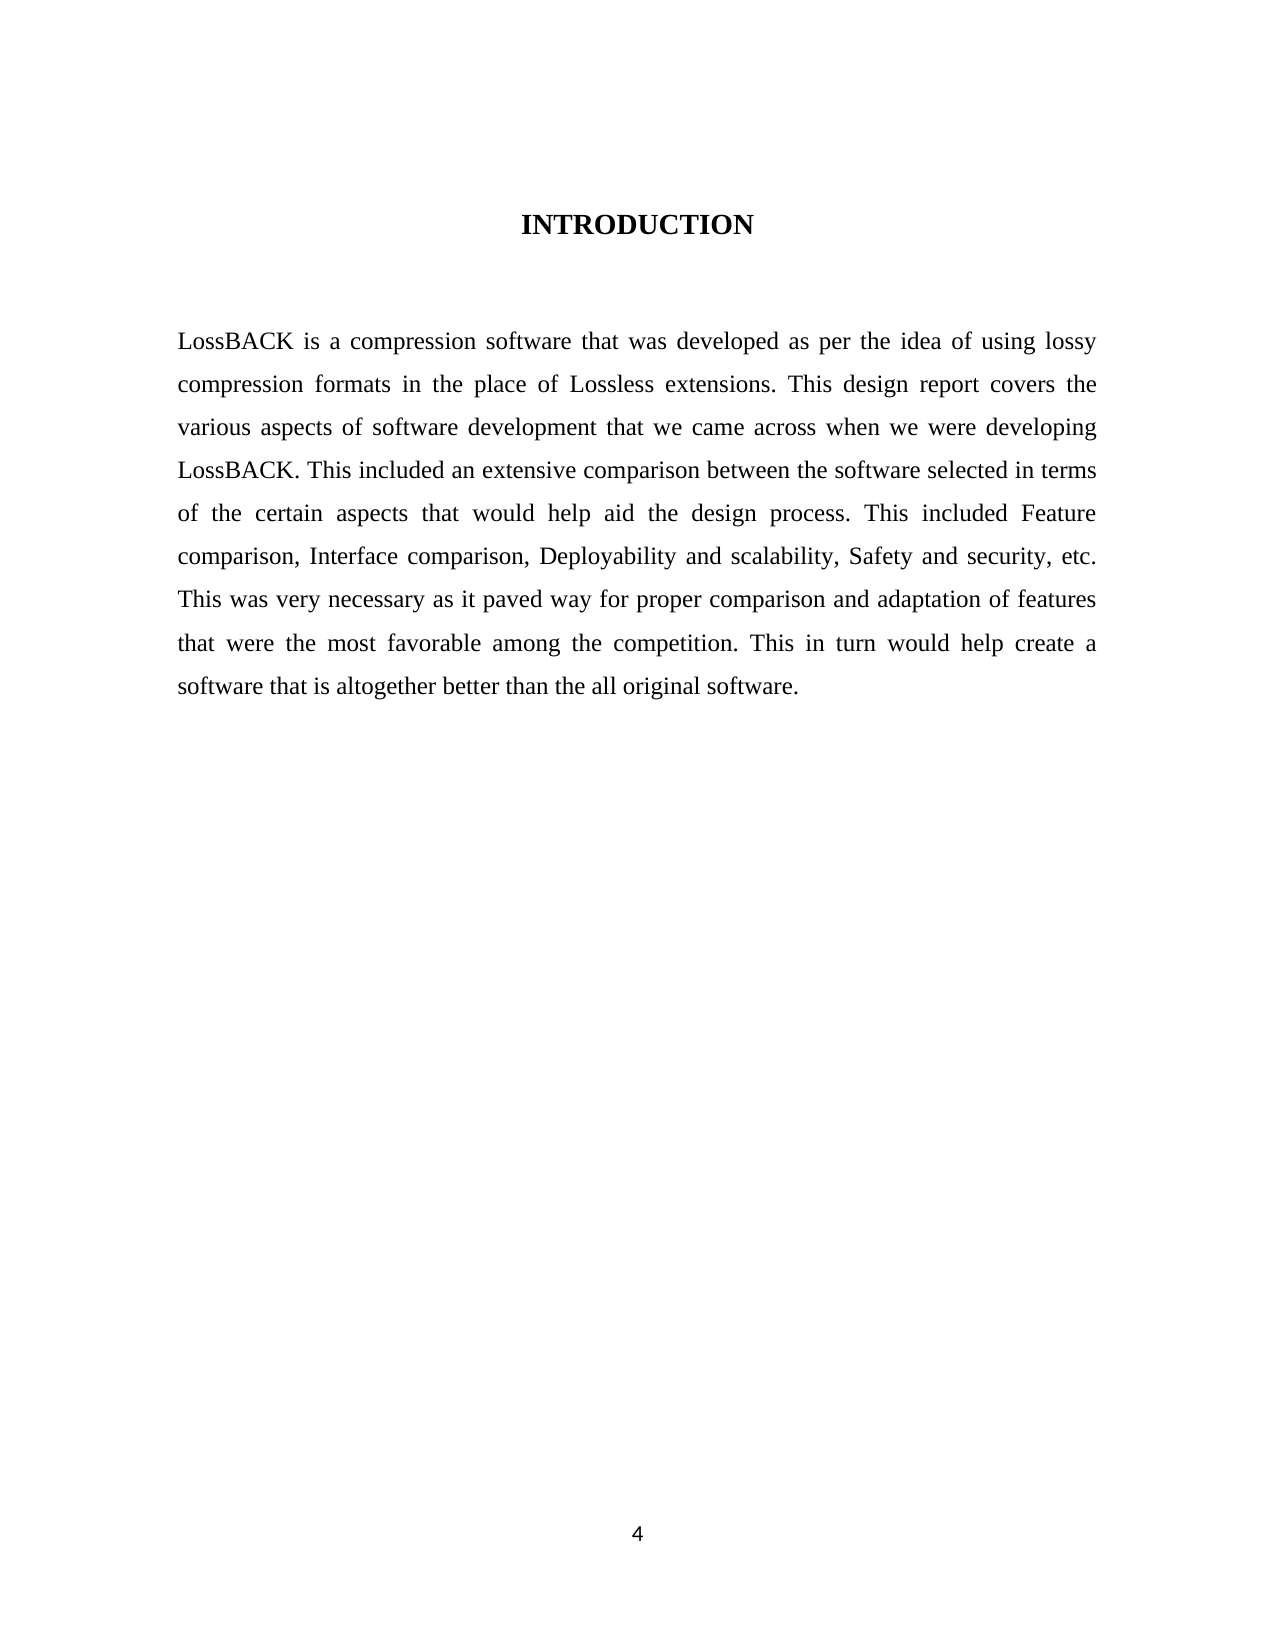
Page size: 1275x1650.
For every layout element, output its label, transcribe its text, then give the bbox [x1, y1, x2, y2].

text INTRODUCTION [177, 207, 1098, 241]
text LossBACK is a compression software that was developed as per the idea of using lossy compression formats in the place of Lossless extensions. This design report covers the various aspects of software development that we came across when we were developing LossBACK. This included an extensive comparison between the software selected in terms of the certain aspects that would help aid the design process. This included Feature comparison, Interface comparison, Deployability and scalability, Safety and security, etc. This was very necessary as it paved way for proper comparison and adaptation of features that were the most favorable among the competition. This in turn would help create a software that is altogether better than the all original software. [177, 326, 1098, 699]
